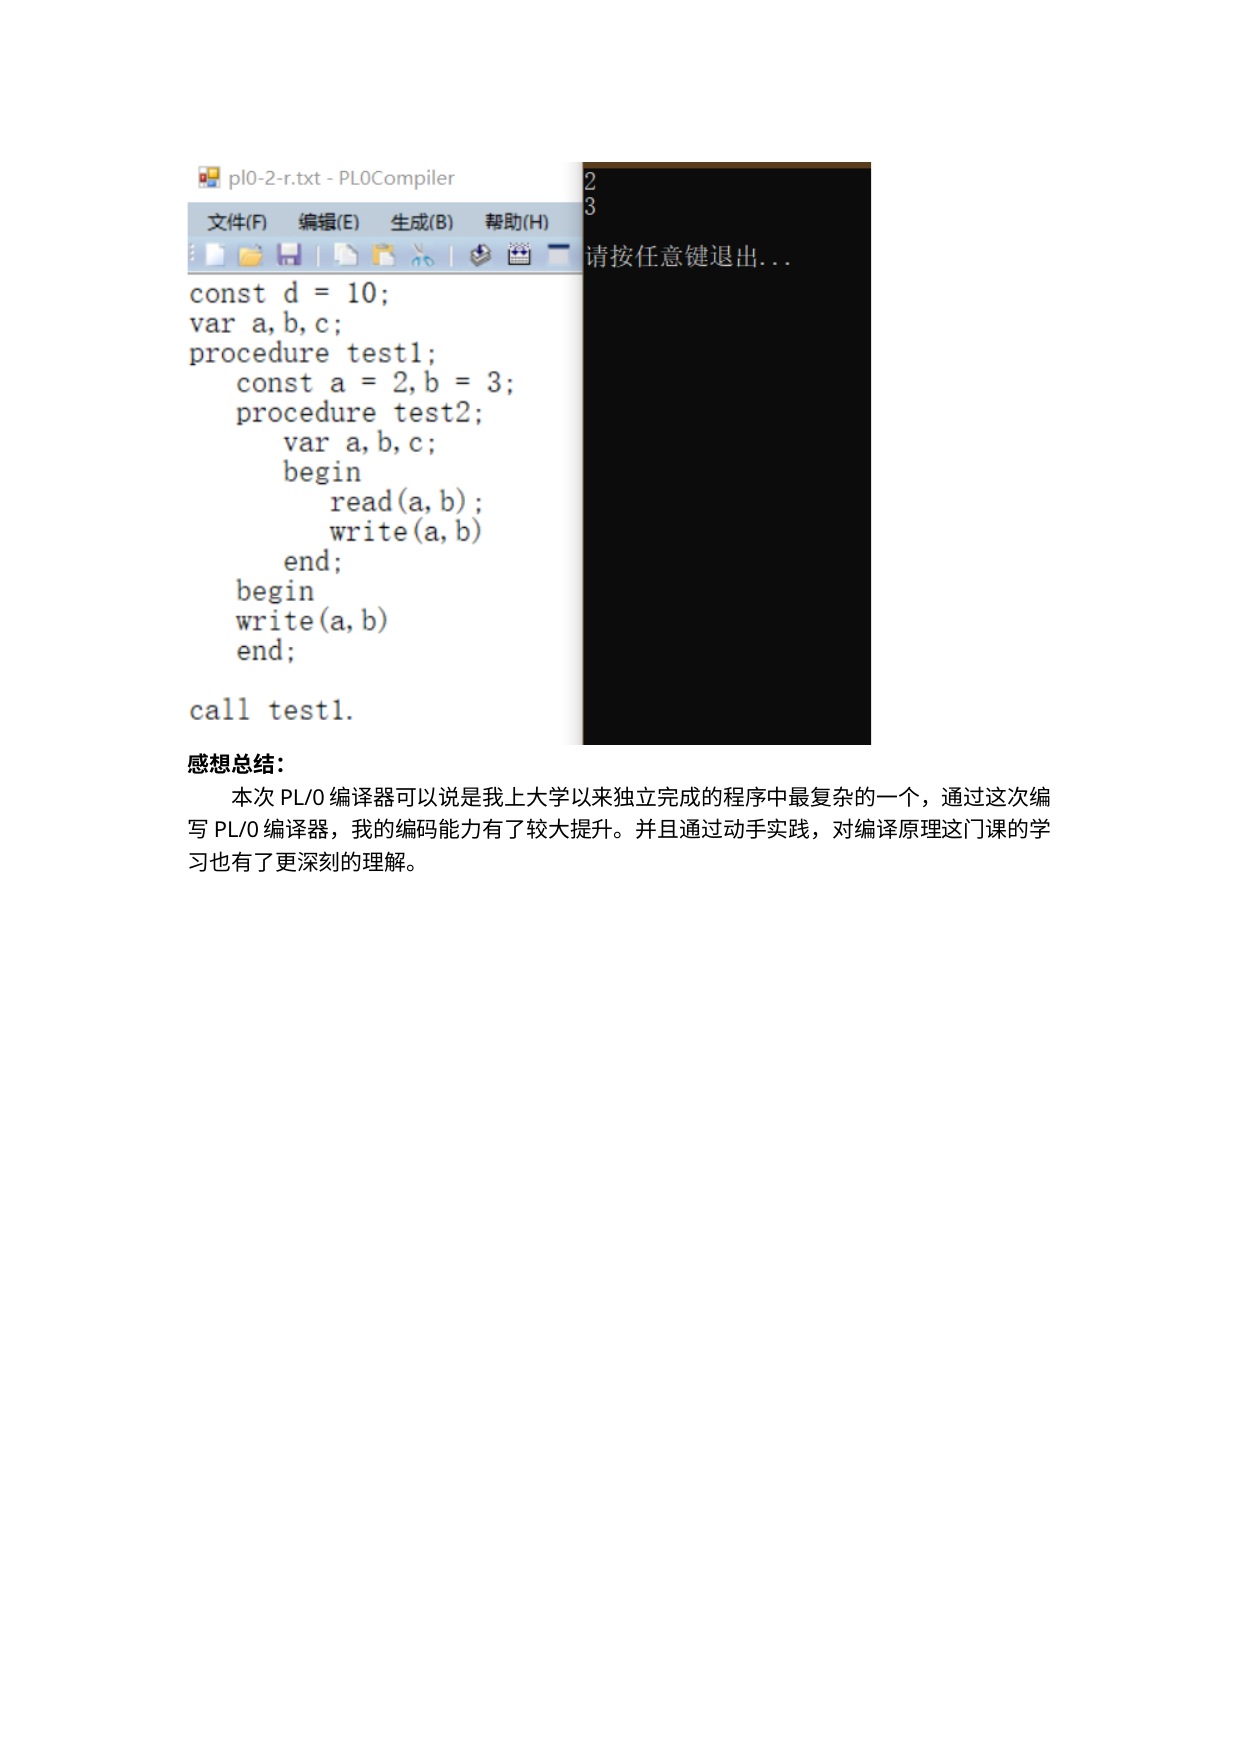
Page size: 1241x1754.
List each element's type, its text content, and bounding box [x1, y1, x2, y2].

text 感想总结： [187, 747, 1053, 779]
picture [187, 162, 872, 745]
text 本次PL/0编译器可以说是我上大学以来独立完成的程序中最复杂的一个，通过这次编写PL/0编译器，我的编码能力有了较大提升。并且通过动手实践，对编译原理这门课的学习也有了更深刻的理解。 [187, 779, 1053, 877]
